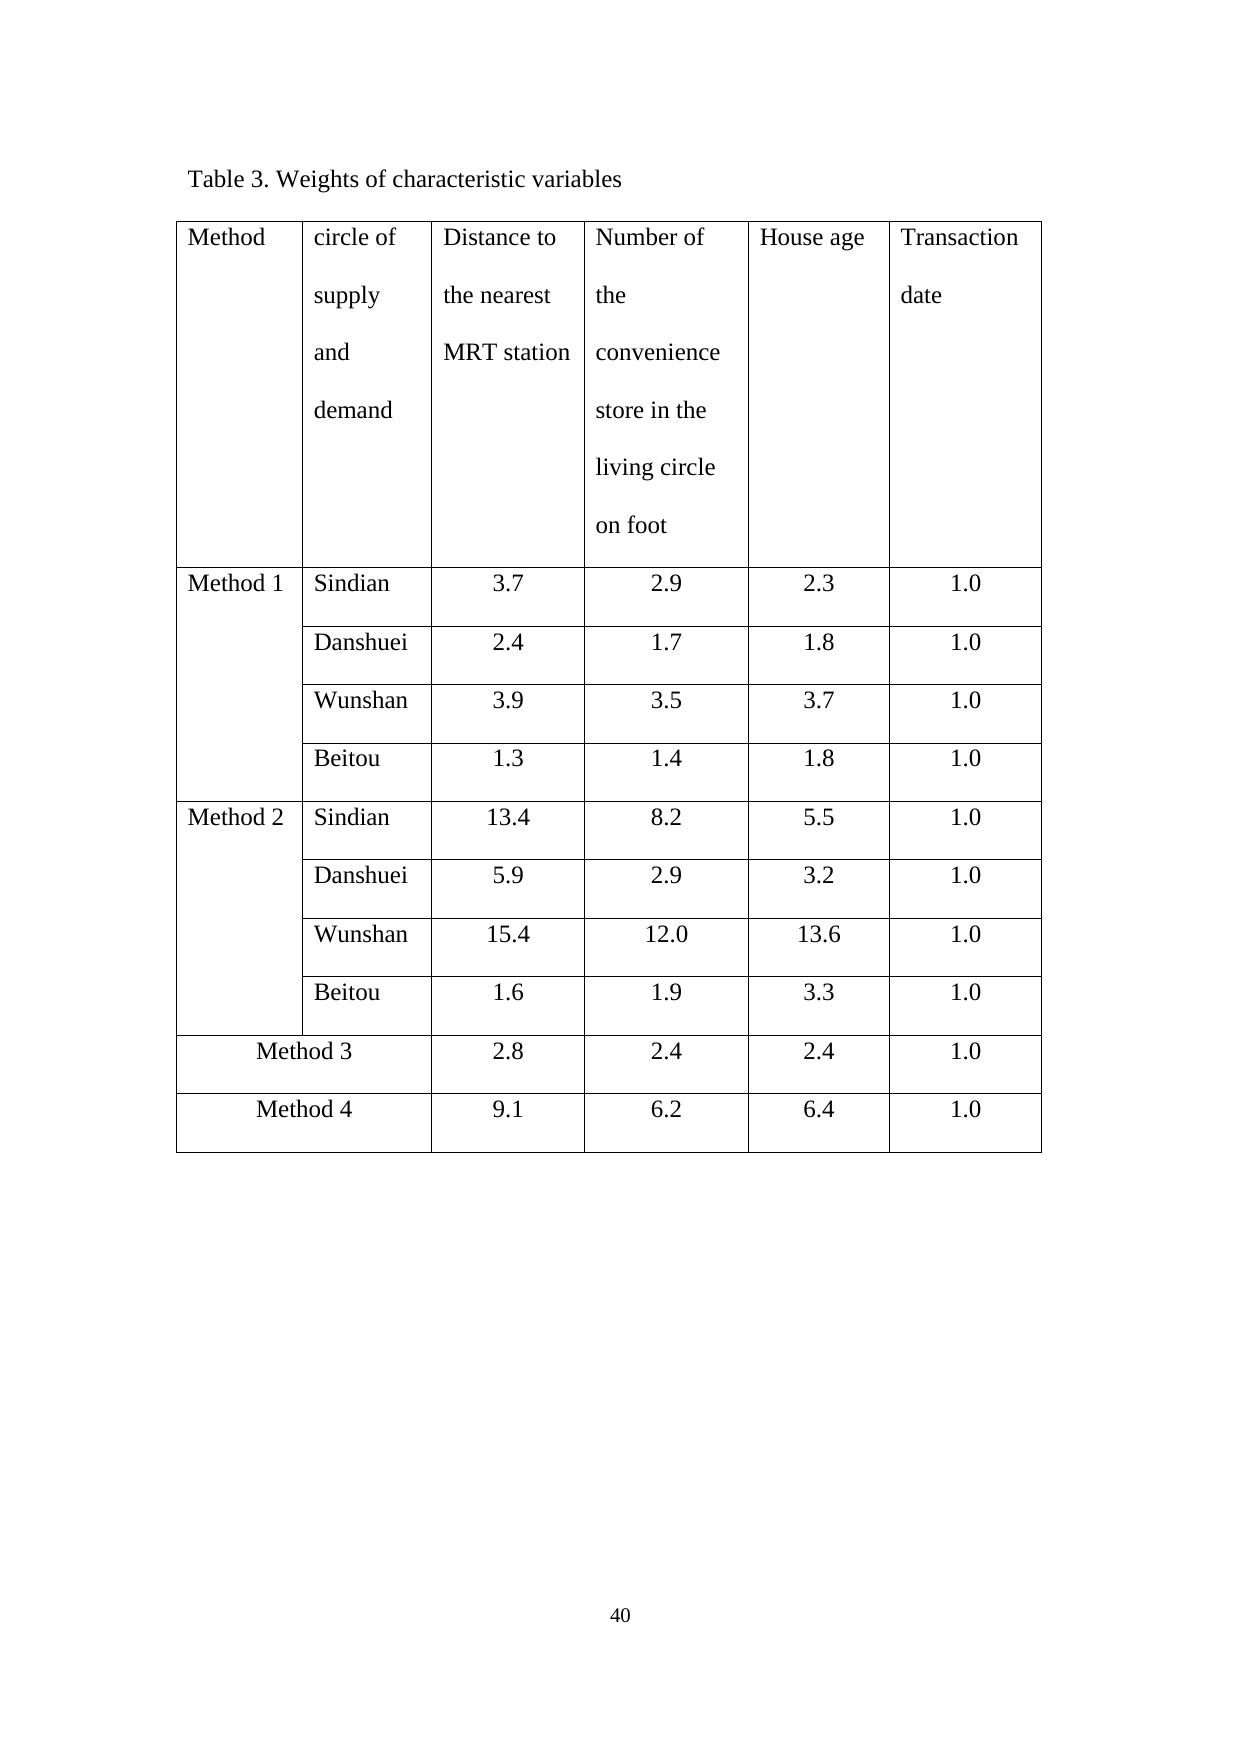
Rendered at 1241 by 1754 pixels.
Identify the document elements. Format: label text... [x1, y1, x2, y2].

table_cell Method 3 [177, 1036, 431, 1093]
table_header Method [177, 222, 302, 567]
table_cell Sindian [303, 802, 431, 859]
table_cell 3.7 [749, 685, 889, 742]
table_header circle of supply and demand [303, 222, 431, 567]
table_cell 9.1 [432, 1094, 584, 1152]
table_cell Wunshan [303, 919, 431, 976]
table_cell 2.3 [749, 568, 889, 626]
table_cell 1.0 [890, 568, 1041, 626]
table_cell Beitou [303, 744, 431, 801]
table_cell 1.0 [890, 977, 1041, 1035]
table_cell 2.4 [585, 1036, 748, 1093]
table_header House age [749, 222, 889, 567]
table_cell 1.9 [585, 977, 748, 1035]
table_cell 8.2 [585, 802, 748, 859]
text Table 3. Weights of characteristic variables [187, 164, 1053, 192]
table_cell 3.9 [432, 685, 584, 742]
table_cell 13.6 [749, 919, 889, 976]
table_cell Method 2 [177, 802, 302, 1035]
table_cell 6.2 [585, 1094, 748, 1152]
table_cell 1.8 [749, 627, 889, 684]
table_cell 3.3 [749, 977, 889, 1035]
table_header Distance to the nearest MRT station [432, 222, 584, 567]
table_cell 2.4 [749, 1036, 889, 1093]
table_cell 1.3 [432, 744, 584, 801]
table_cell 2.9 [585, 568, 748, 626]
table_cell 1.8 [749, 744, 889, 801]
table_cell 2.4 [432, 627, 584, 684]
table_cell 1.7 [585, 627, 748, 684]
table_cell 2.8 [432, 1036, 584, 1093]
table_cell Method 4 [177, 1094, 431, 1152]
table_cell 6.4 [749, 1094, 889, 1152]
table_cell 1.6 [432, 977, 584, 1035]
table_cell Sindian [303, 568, 431, 626]
table_cell 1.0 [890, 744, 1041, 801]
table_cell Danshuei [303, 627, 431, 684]
table_cell 1.4 [585, 744, 748, 801]
table_cell 13.4 [432, 802, 584, 859]
table_cell 3.7 [432, 568, 584, 626]
table_cell 1.0 [890, 1094, 1041, 1152]
table_header Transaction date [890, 222, 1041, 567]
table_cell 5.5 [749, 802, 889, 859]
table_cell 12.0 [585, 919, 748, 976]
table_cell 5.9 [432, 860, 584, 918]
table_cell Method 1 [177, 568, 302, 801]
table_cell 1.0 [890, 627, 1041, 684]
table_cell 3.5 [585, 685, 748, 742]
table_cell 1.0 [890, 685, 1041, 742]
table_cell 1.0 [890, 860, 1041, 918]
table_cell 1.0 [890, 1036, 1041, 1093]
table_cell 1.0 [890, 802, 1041, 859]
table_header Number of the convenience store in the living circle on foot [585, 222, 748, 567]
table_cell Danshuei [303, 860, 431, 918]
table_cell Wunshan [303, 685, 431, 742]
table_cell 3.2 [749, 860, 889, 918]
table_cell 2.9 [585, 860, 748, 918]
table_cell 15.4 [432, 919, 584, 976]
table_cell 1.0 [890, 919, 1041, 976]
table_cell Beitou [303, 977, 431, 1035]
